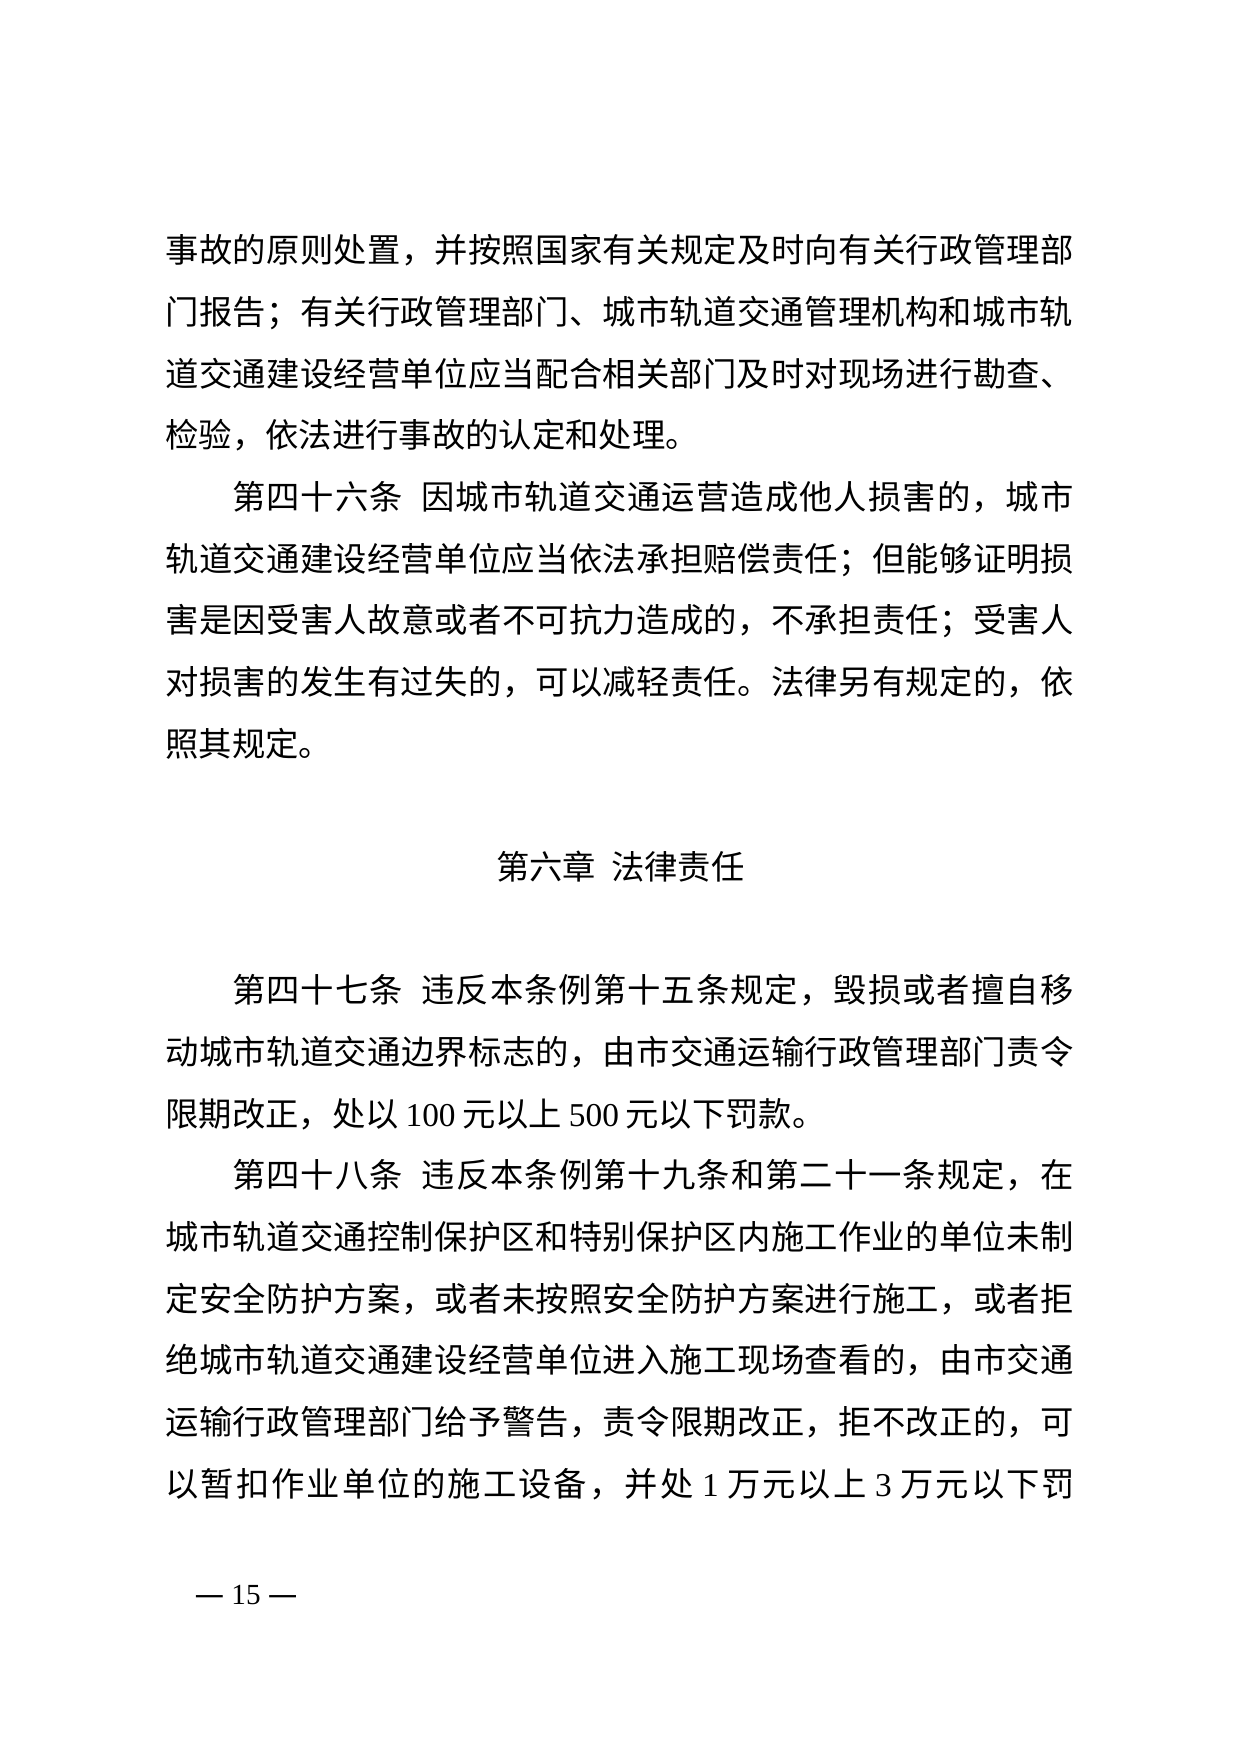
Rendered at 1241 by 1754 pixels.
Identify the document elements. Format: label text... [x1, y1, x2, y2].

text 第四十七条 违反本条例第十五条规定，毁损或者擅自移动城市轨道交通边界标志的，由市交通运输行政管理部门责令限期改正，处以100元以上500元以下罚款。 [165, 954, 1075, 1139]
text 第四十六条 因城市轨道交通运营造成他人损害的，城市轨道交通建设经营单位应当依法承担赔偿责任；但能够证明损害是因受害人故意或者不可抗力造成的，不承担责任；受害人对损害的发生有过失的，可以减轻责任。法律另有规定的，依照其规定。 [165, 460, 1075, 769]
text 第六章 法律责任 [165, 830, 1075, 892]
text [165, 1139, 1075, 1509]
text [165, 214, 1075, 460]
